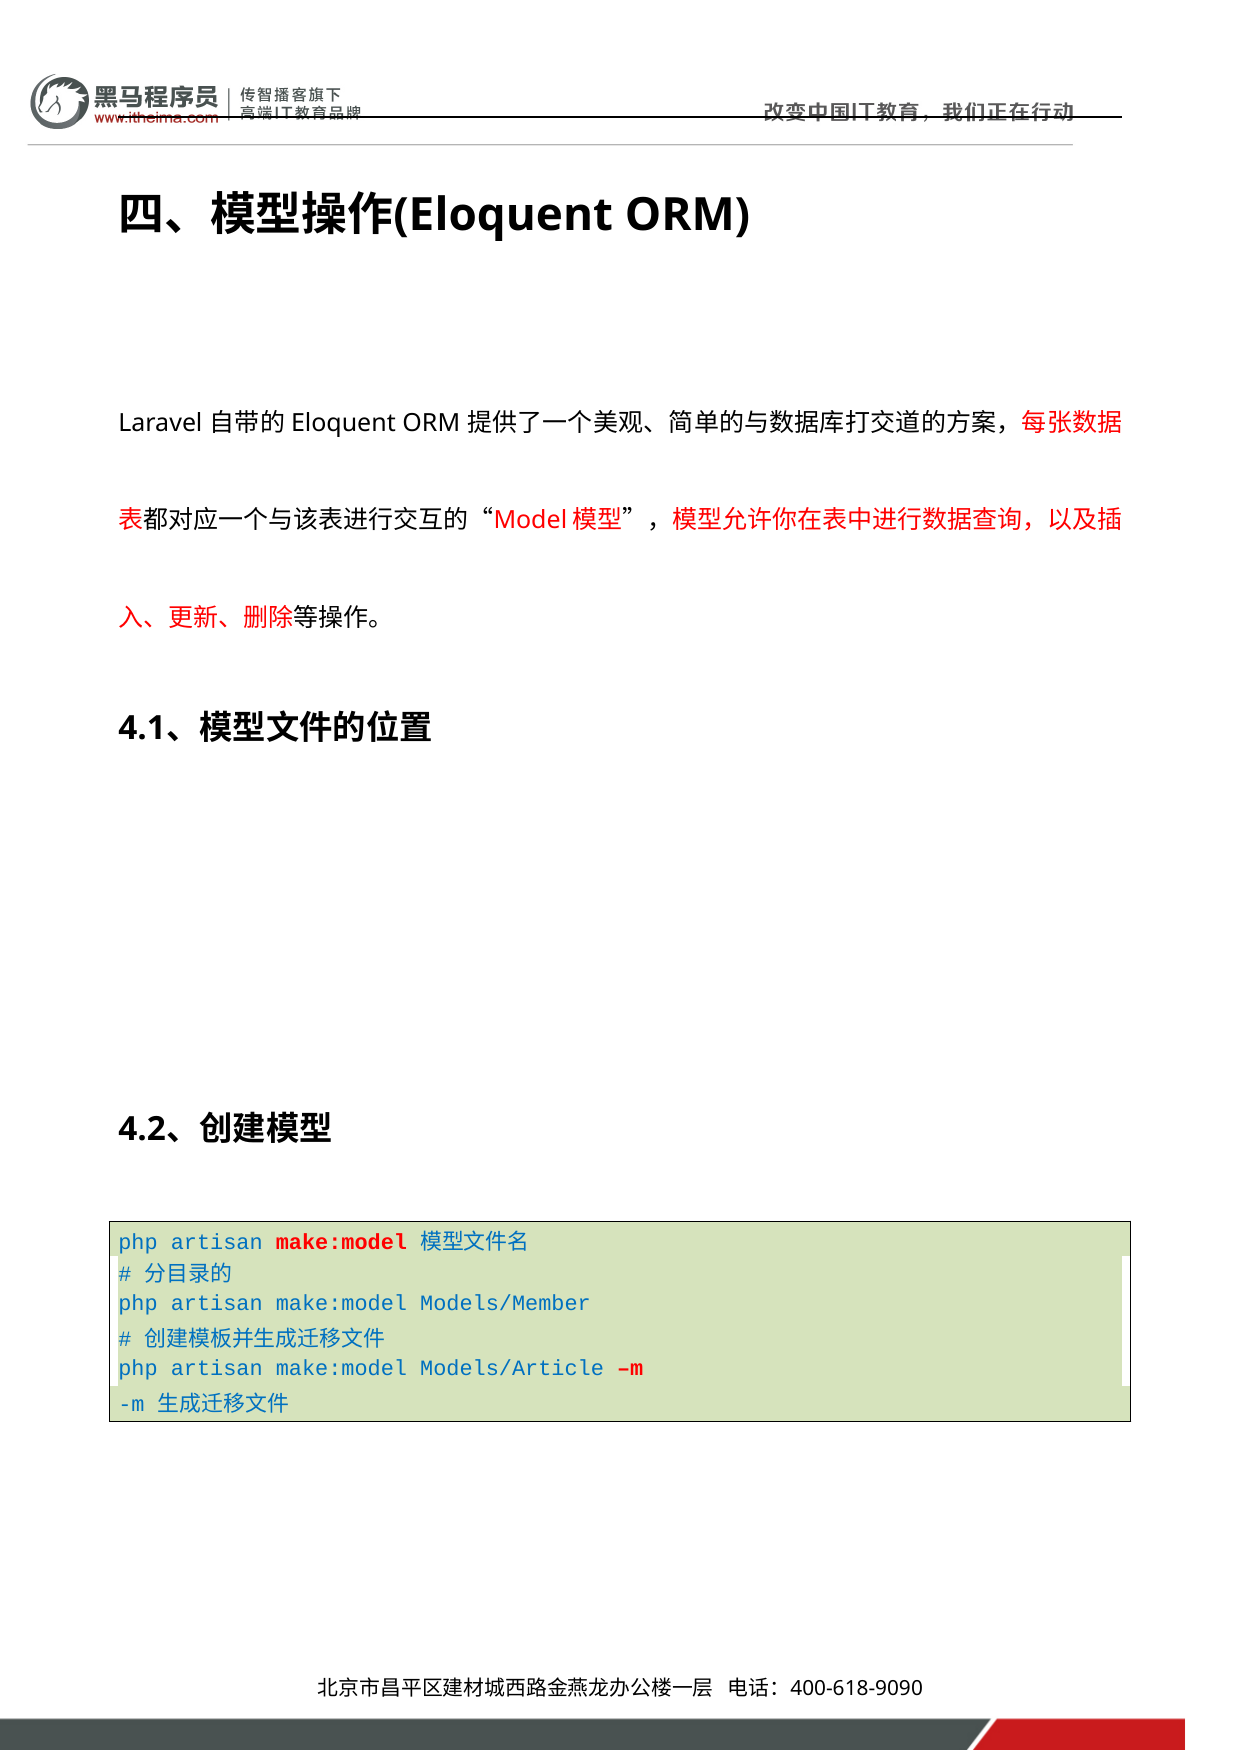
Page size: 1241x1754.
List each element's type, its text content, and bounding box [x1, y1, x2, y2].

text Laravel 自带的 Eloquent ORM 提供了一个美观、简单的与数据库打交道的方案，每张数据表都对应一个与该表进行交互的“Model模型”，模型允许你在表中进行数据查询，以及插入、更新、删除等操作。 [118, 388, 1122, 648]
subtitle 四、模型操作(Eloquent ORM) [118, 162, 1122, 259]
picture [0, 1659, 1186, 1750]
text -m 生成迁移文件 [110, 1383, 1130, 1421]
picture [0, 3, 1176, 153]
subtitle 4.2、创建模型 [118, 1093, 1122, 1158]
subtitle 4.1、模型文件的位置 [118, 693, 1122, 758]
text # 分目录的 [118, 1256, 1122, 1289]
text php artisan make:model Models/Member [118, 1289, 1122, 1321]
text php artisan make:model 模型文件名 [110, 1222, 1130, 1256]
text # 创建模板并生成迁移文件 [118, 1321, 1122, 1354]
text php artisan make:model Models/Article –m [118, 1354, 1122, 1383]
